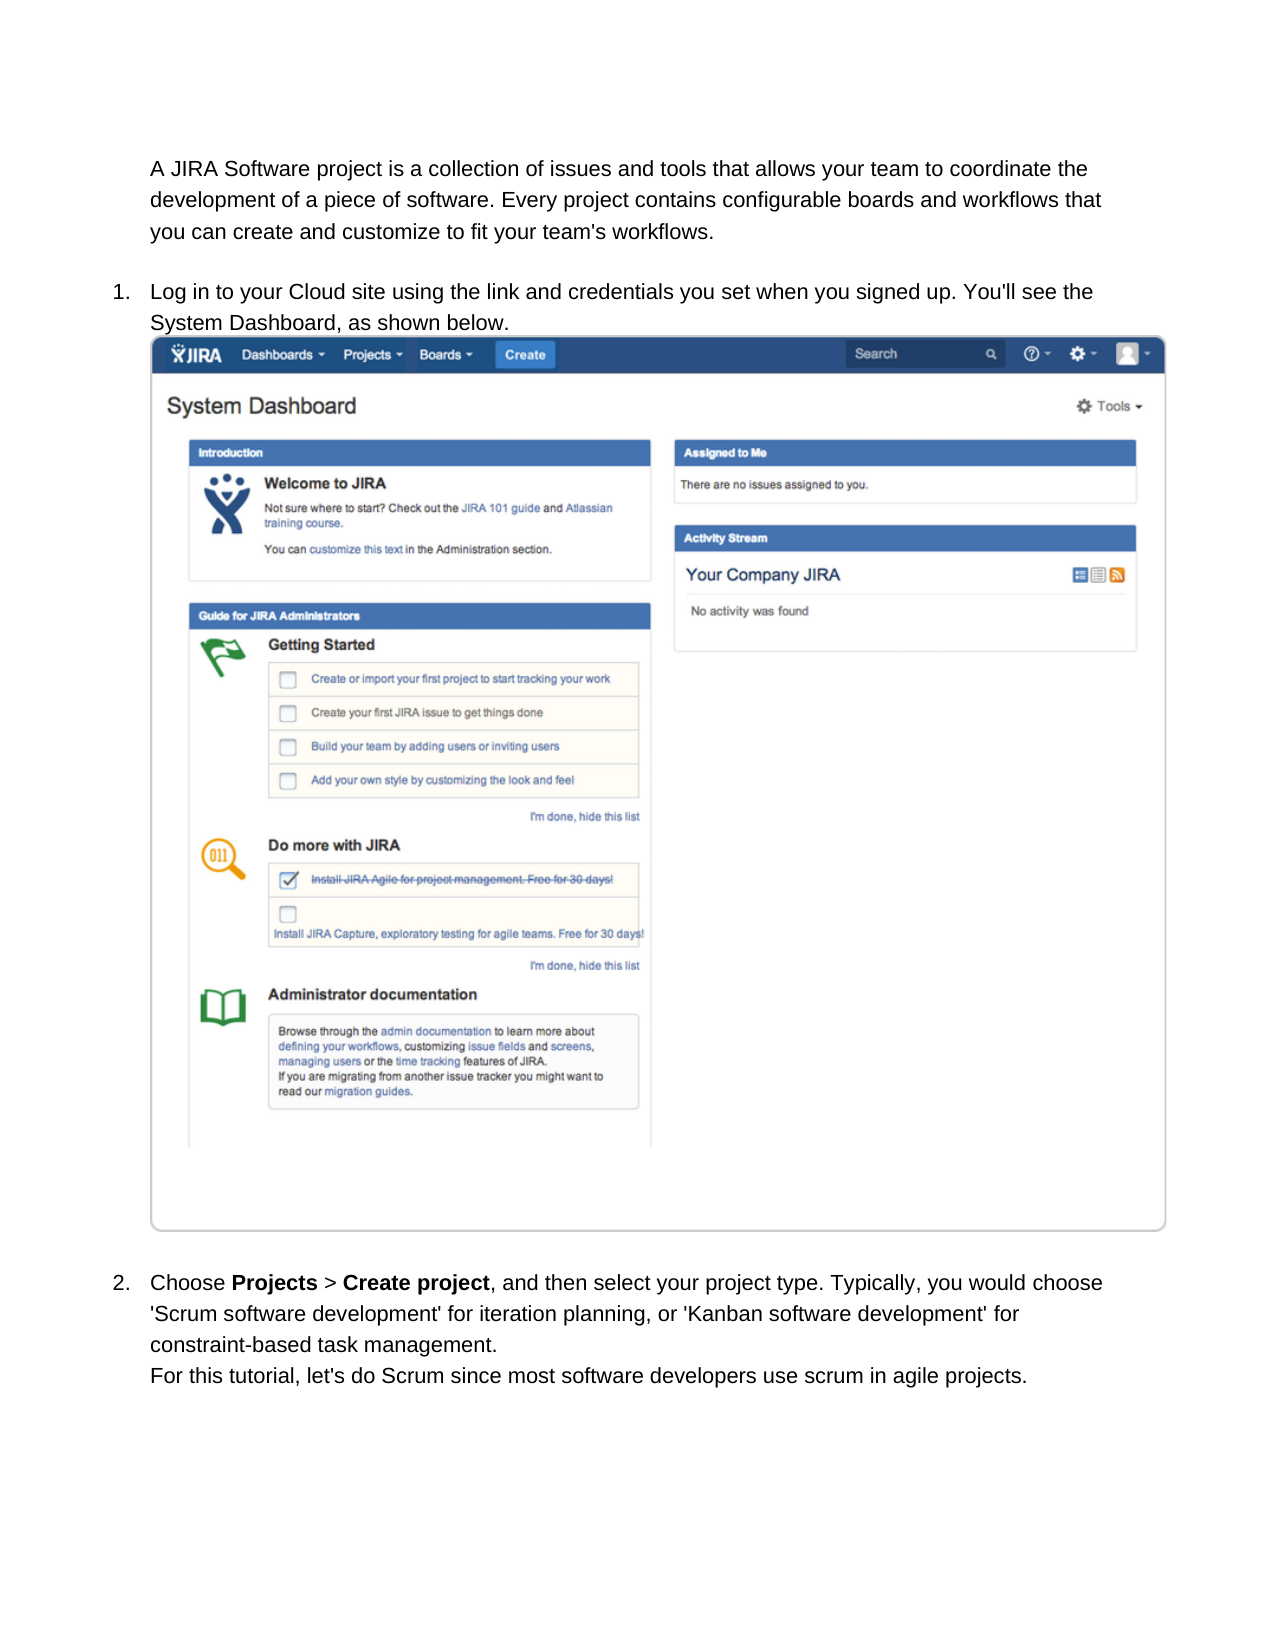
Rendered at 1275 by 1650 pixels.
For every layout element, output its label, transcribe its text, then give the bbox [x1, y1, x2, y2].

picture [150, 335, 1167, 1232]
list Choose Projects > Create project, and then select your project type. Typically, you would choose 'Scrum software development' for iteration planning, or 'Kanban software development' for constraint-based task management. For this tutorial, let's do Scrum since most software developers use scrum in agile projects. [112, 1263, 1125, 1419]
text A JIRA Software project is a collection of issues and tools that allows your team to coordinate the development of a piece of software. Every project contains configurable boards and workflows that you can create and customize to fit your team's workflows. [150, 150, 1125, 244]
